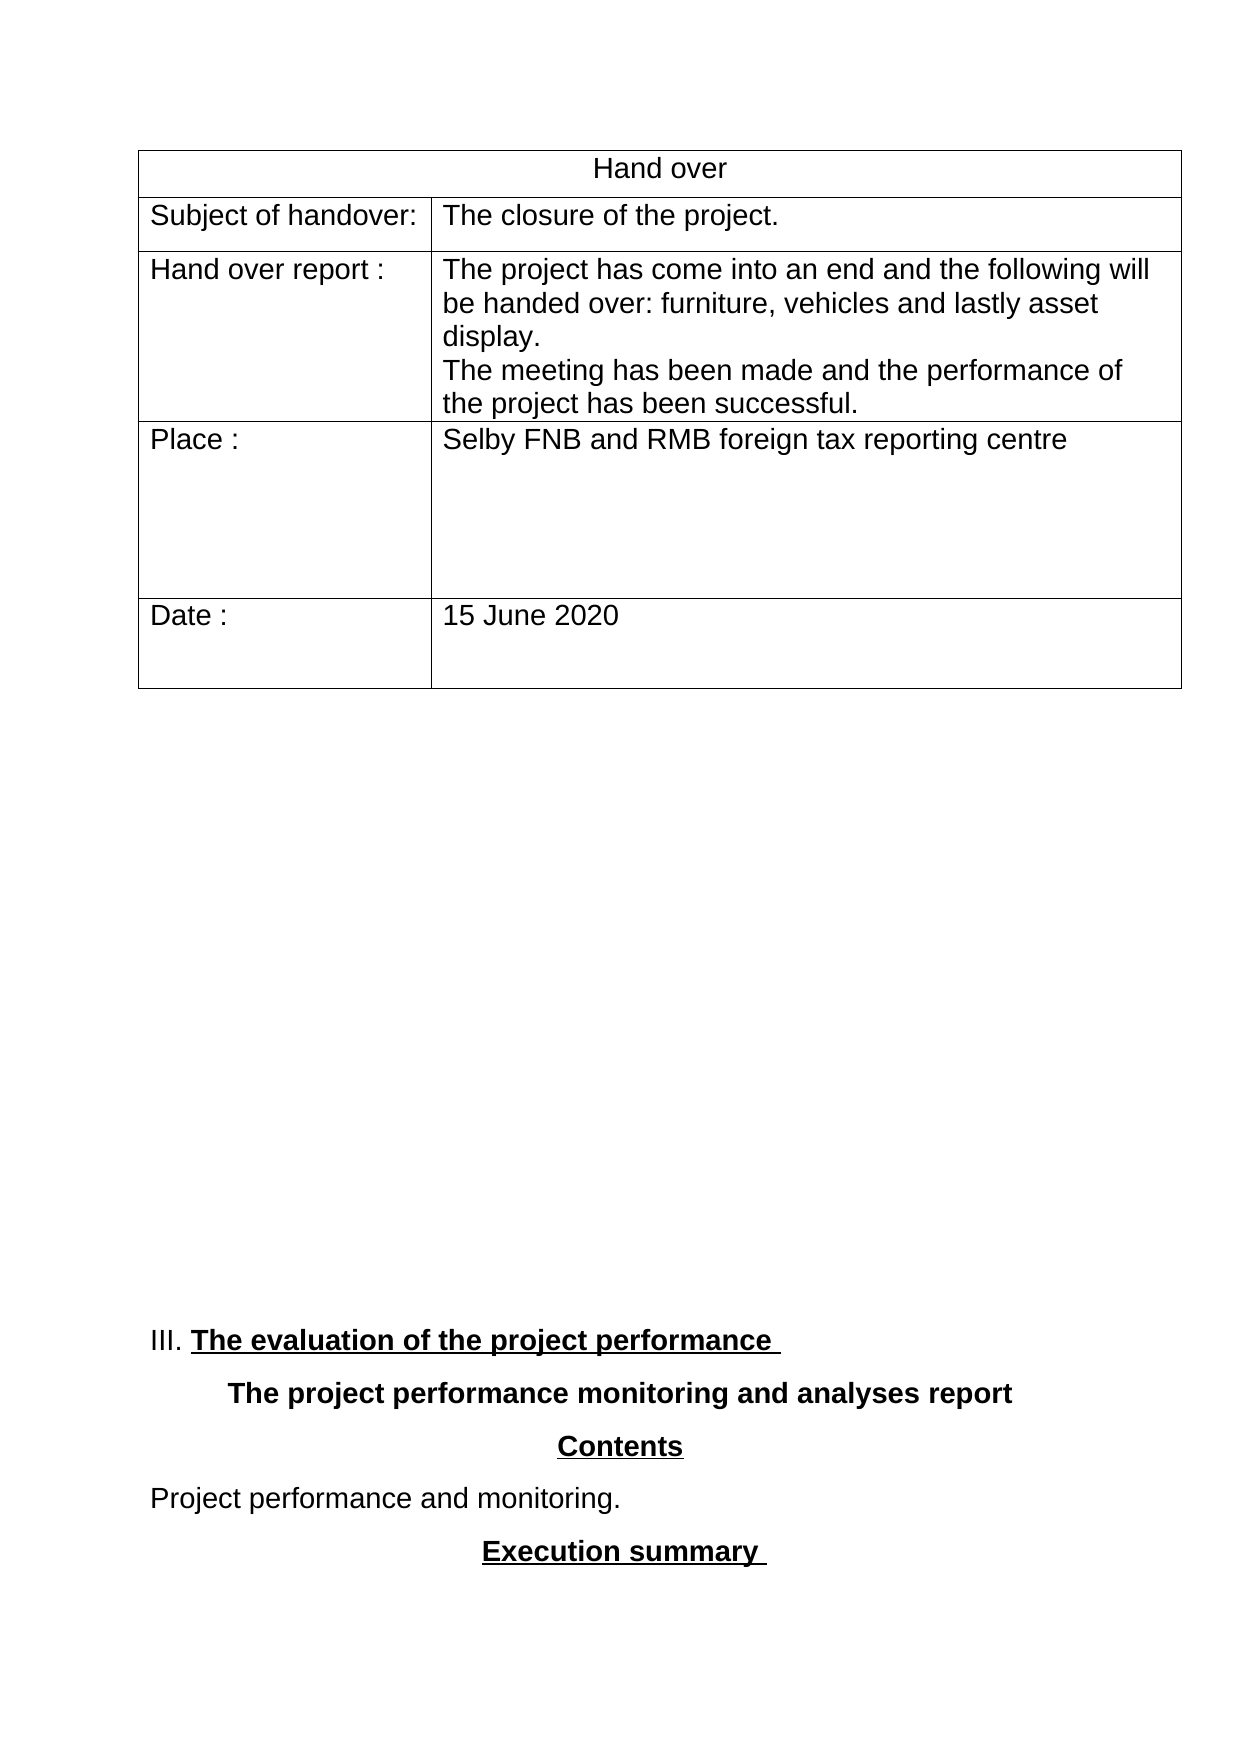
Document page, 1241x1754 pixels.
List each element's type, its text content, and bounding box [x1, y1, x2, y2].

text Contents [150, 1429, 1090, 1462]
table_cell Place : [139, 422, 431, 597]
table_cell The project has come into an end and the following will be handed over: furniture, vehicles and lastly asset display. The meeting has been made and the performance of the project has been successful. [432, 252, 1181, 421]
table_cell Hand over report : [139, 252, 431, 421]
table_cell 15 June 2020 [432, 599, 1181, 688]
text III. The evaluation of the project performance [150, 1323, 1090, 1357]
table_cell The closure of the project. [432, 198, 1181, 251]
table_cell Date : [139, 599, 431, 688]
table_cell Selby FNB and RMB foreign tax reporting centre [432, 422, 1181, 597]
text The project performance monitoring and analyses report [150, 1376, 1090, 1409]
text Project performance and monitoring. [150, 1481, 1090, 1515]
table_cell Subject of handover: [139, 198, 431, 251]
table_cell Hand over [139, 151, 1181, 197]
text Execution summary [150, 1534, 1090, 1568]
